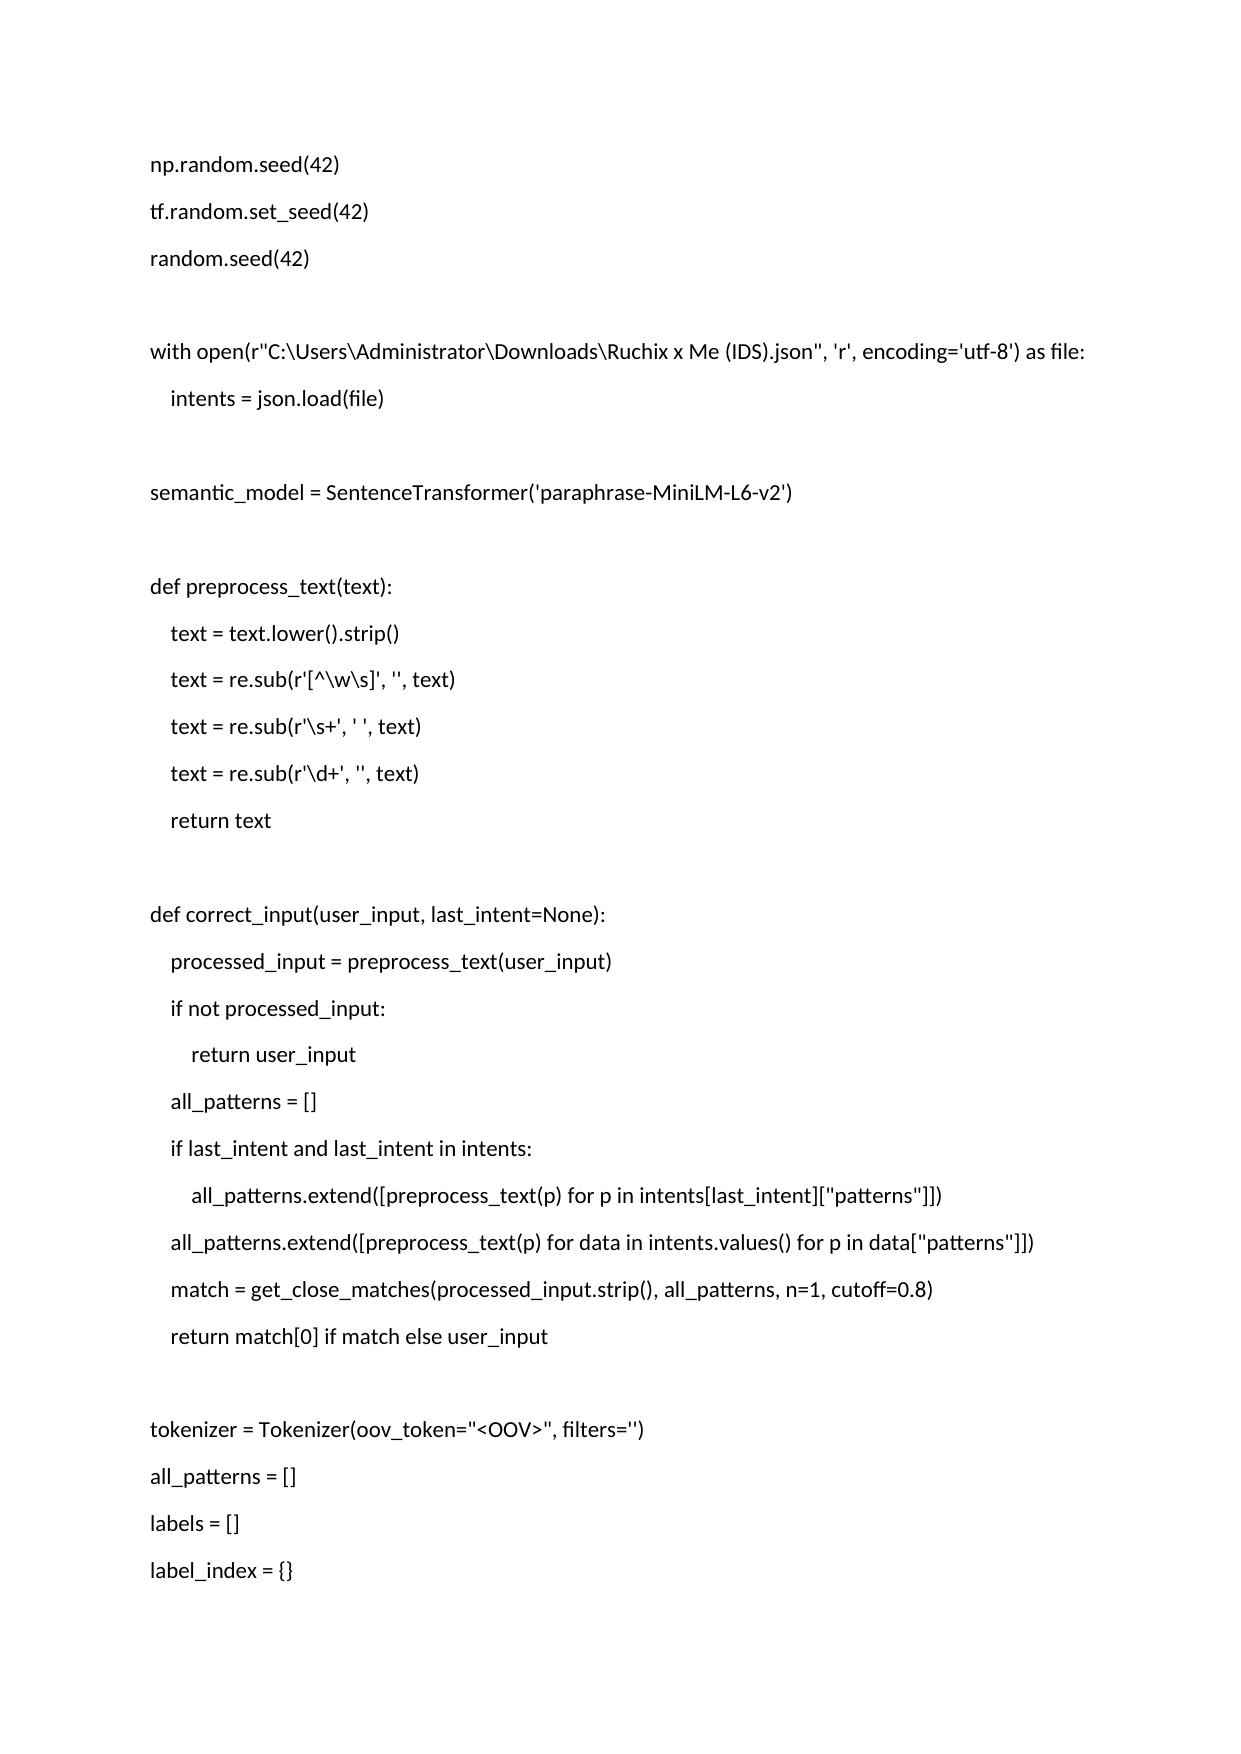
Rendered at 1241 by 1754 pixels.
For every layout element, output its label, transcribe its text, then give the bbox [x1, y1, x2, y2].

text semantic_model = SentenceTransformer('paraphrase-MiniLM-L6-v2') [150, 478, 1090, 506]
text match = get_close_matches(processed_input.strip(), all_patterns, n=1, cutoff=0.8) [150, 1275, 1090, 1303]
text tokenizer = Tokenizer(oov_token="<OOV>", filters='') [150, 1416, 1090, 1444]
text with open(r"C:\Users\Administrator\Downloads\Ruchix x Me (IDS).json", 'r', encoding='utf-8') as file: [150, 337, 1090, 366]
text all_patterns = [] [150, 1462, 1090, 1491]
text def preprocess_text(text): [150, 572, 1090, 600]
text text = text.lower().strip() [150, 619, 1090, 647]
text tf.random.set_seed(42) [150, 197, 1090, 225]
text return match[0] if match else user_input [150, 1322, 1090, 1350]
text label_index = {} [150, 1556, 1090, 1584]
text labels = [] [150, 1509, 1090, 1537]
text text = re.sub(r'\s+', ' ', text) [150, 712, 1090, 741]
text all_patterns = [] [150, 1087, 1090, 1116]
text processed_input = preprocess_text(user_input) [150, 947, 1090, 975]
text text = re.sub(r'\d+', '', text) [150, 759, 1090, 787]
text if not processed_input: [150, 994, 1090, 1022]
text return text [150, 806, 1090, 834]
text text = re.sub(r'[^\w\s]', '', text) [150, 666, 1090, 694]
text np.random.seed(42) [150, 150, 1090, 178]
text all_patterns.extend([preprocess_text(p) for data in intents.values() for p in data["patterns"]]) [150, 1228, 1090, 1256]
text if last_intent and last_intent in intents: [150, 1134, 1090, 1162]
text def correct_input(user_input, last_intent=None): [150, 900, 1090, 928]
text return user_input [150, 1041, 1090, 1069]
text random.seed(42) [150, 244, 1090, 272]
text all_patterns.extend([preprocess_text(p) for p in intents[last_intent]["patterns"]]) [150, 1181, 1090, 1209]
text intents = json.load(file) [150, 384, 1090, 412]
